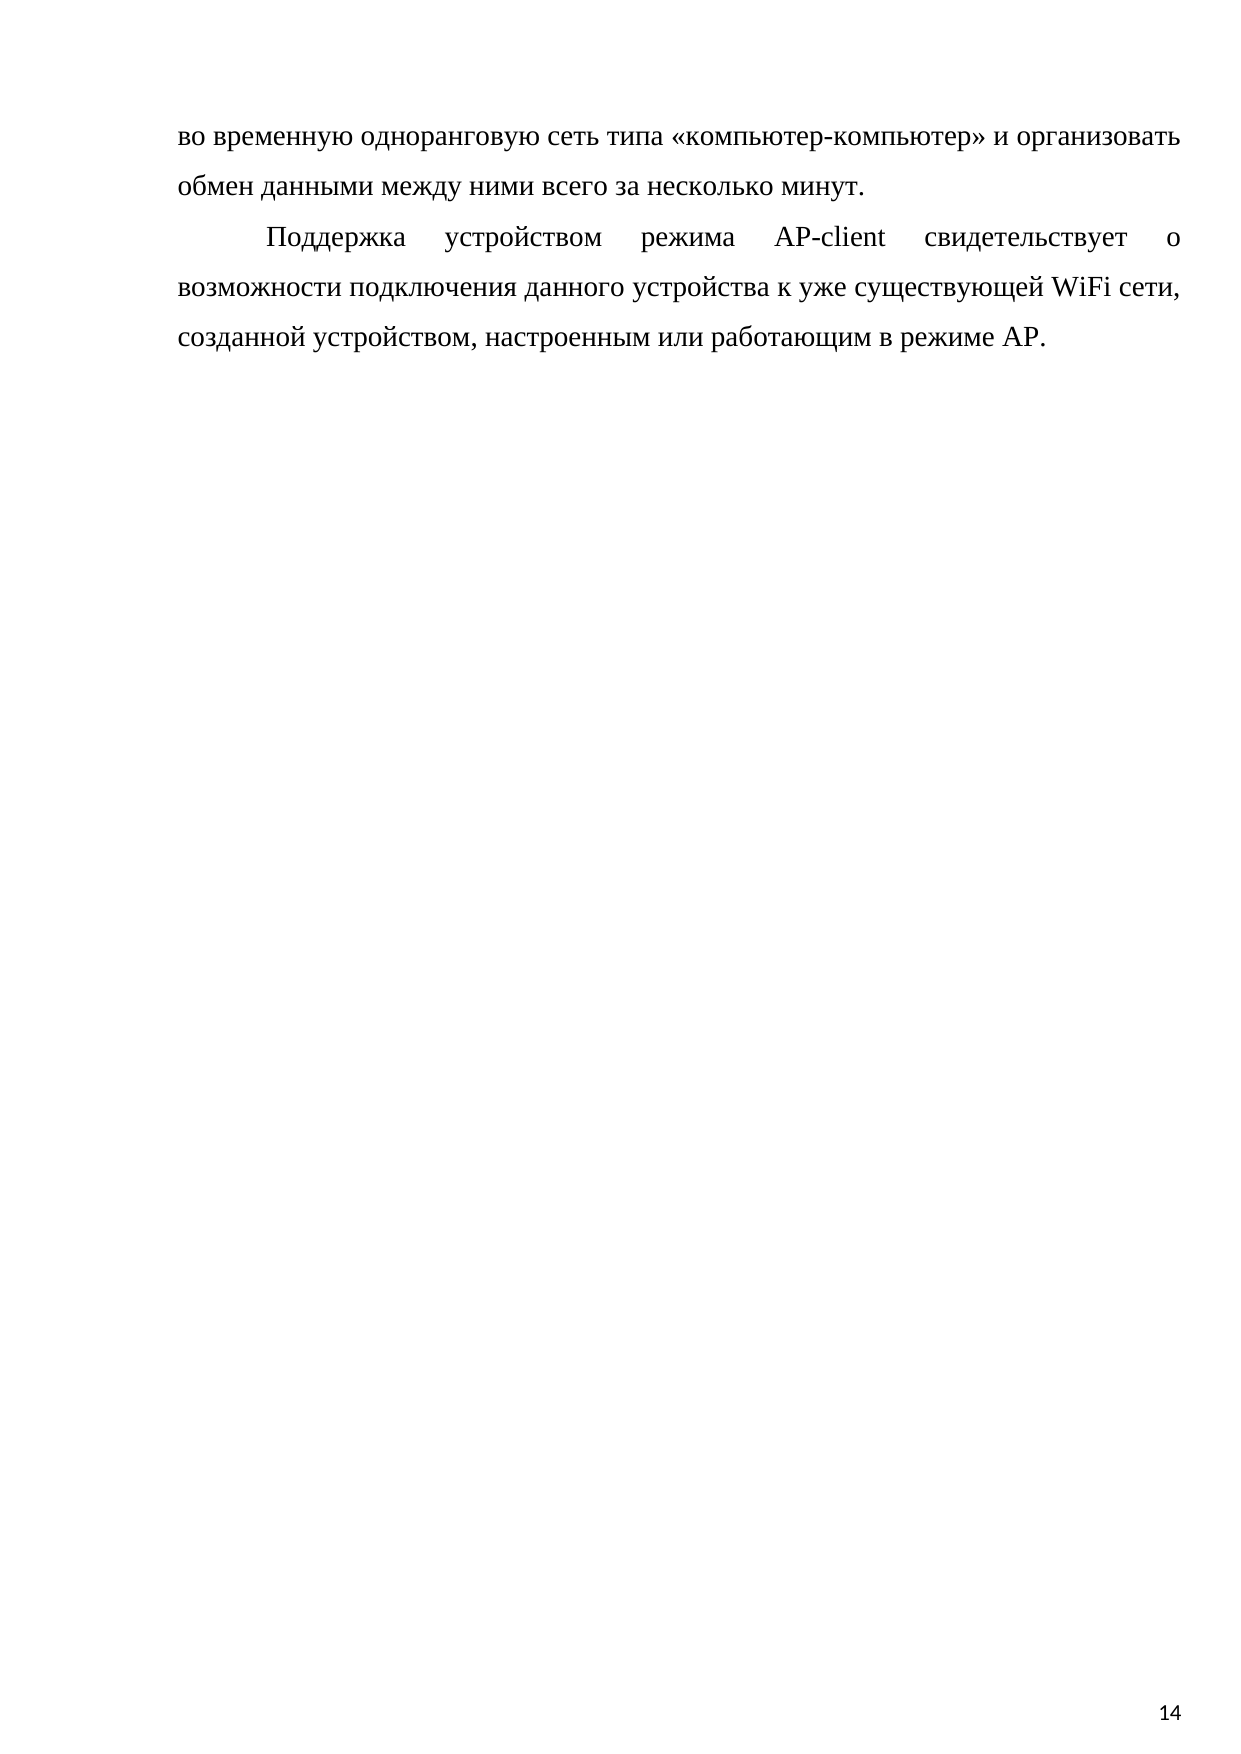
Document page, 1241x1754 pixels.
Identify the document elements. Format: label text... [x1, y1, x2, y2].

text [177, 118, 1181, 202]
text Поддержка устройством режима AP-client свидетельствует о возможности подключения данного устройства к уже существующей WiFi сети, созданной устройством, настроенным или работающим в режиме AP. [177, 219, 1181, 353]
